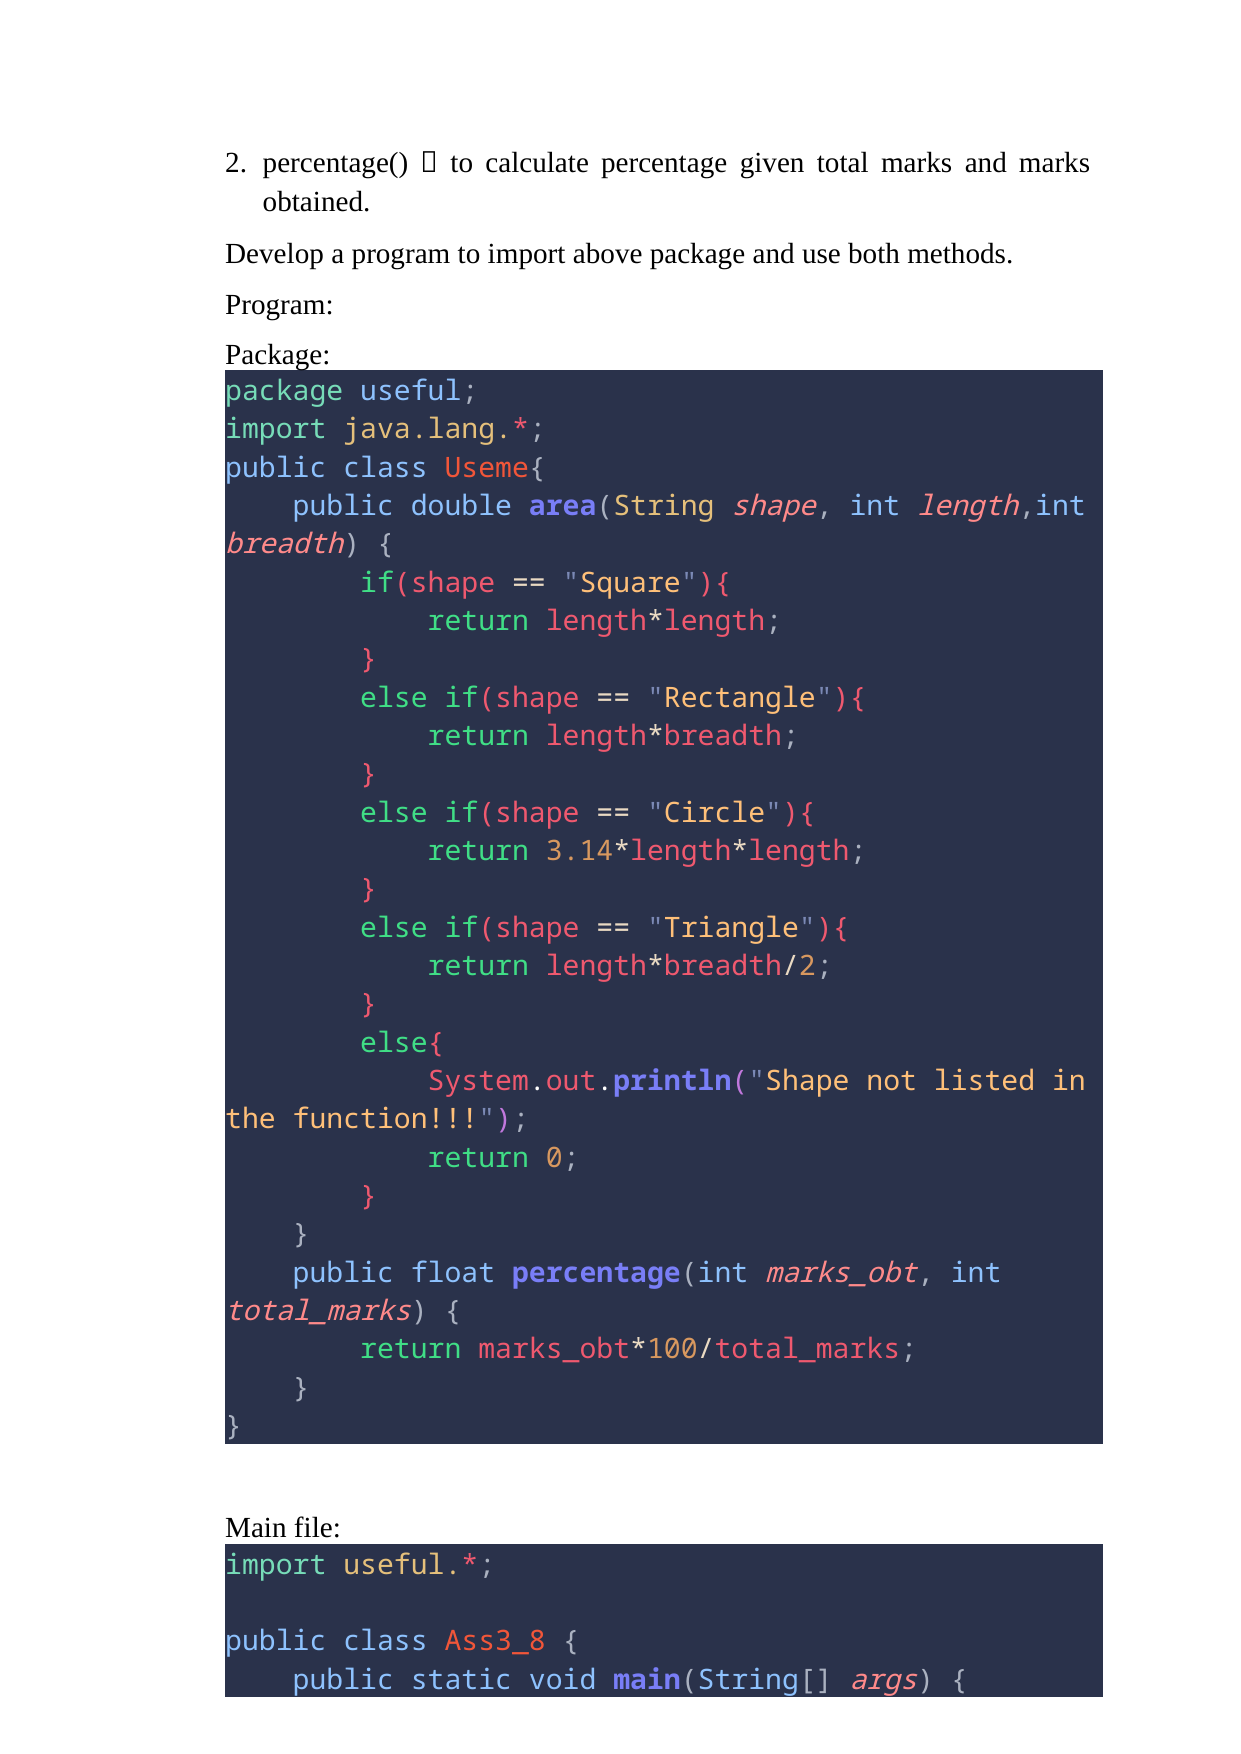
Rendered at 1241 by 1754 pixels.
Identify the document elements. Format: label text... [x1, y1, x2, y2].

list percentage()  to calculate percentage given total marks and marks obtained. [225, 142, 1090, 217]
text Develop a program to import above package and use both methods. [225, 237, 1103, 270]
text else if(shape == "Rectangle"){ [225, 677, 1103, 715]
text } [225, 869, 1103, 907]
text } [225, 1405, 1103, 1444]
text public float percentage(int marks_obt, int total_marks) { [225, 1252, 1103, 1329]
text Main file: [225, 1510, 1103, 1544]
text return 3.14*length*length; [225, 830, 1103, 869]
text Package: [225, 337, 1103, 370]
text if(shape == "Square"){ [225, 562, 1103, 600]
text } [225, 1175, 1103, 1214]
text package useful; [225, 370, 1103, 409]
text } [225, 639, 1103, 677]
text Program: [225, 287, 1103, 320]
text import java.lang.*; [225, 409, 1103, 447]
text else if(shape == "Circle"){ [225, 792, 1103, 830]
text return length*length; [225, 600, 1103, 639]
text return 0; [225, 1137, 1103, 1175]
text System.out.println("Shape not listed in the function!!!"); [225, 1060, 1103, 1137]
text import useful.*; [225, 1544, 1103, 1582]
text } [225, 1367, 1103, 1405]
text public class Useme{ [225, 447, 1103, 485]
text return length*breadth/2; [225, 945, 1103, 984]
text return length*breadth; [225, 715, 1103, 754]
text } [225, 754, 1103, 792]
text public class Ass3_8 { [225, 1621, 1103, 1659]
text public double area(String shape, int length,int breadth) { [225, 485, 1103, 562]
text return marks_obt*100/total_marks; [225, 1329, 1103, 1367]
text else{ [225, 1022, 1103, 1060]
text } [225, 1214, 1103, 1252]
text public static void main(String[] args) { [225, 1659, 1103, 1697]
text } [225, 984, 1103, 1022]
text else if(shape == "Triangle"){ [225, 907, 1103, 945]
